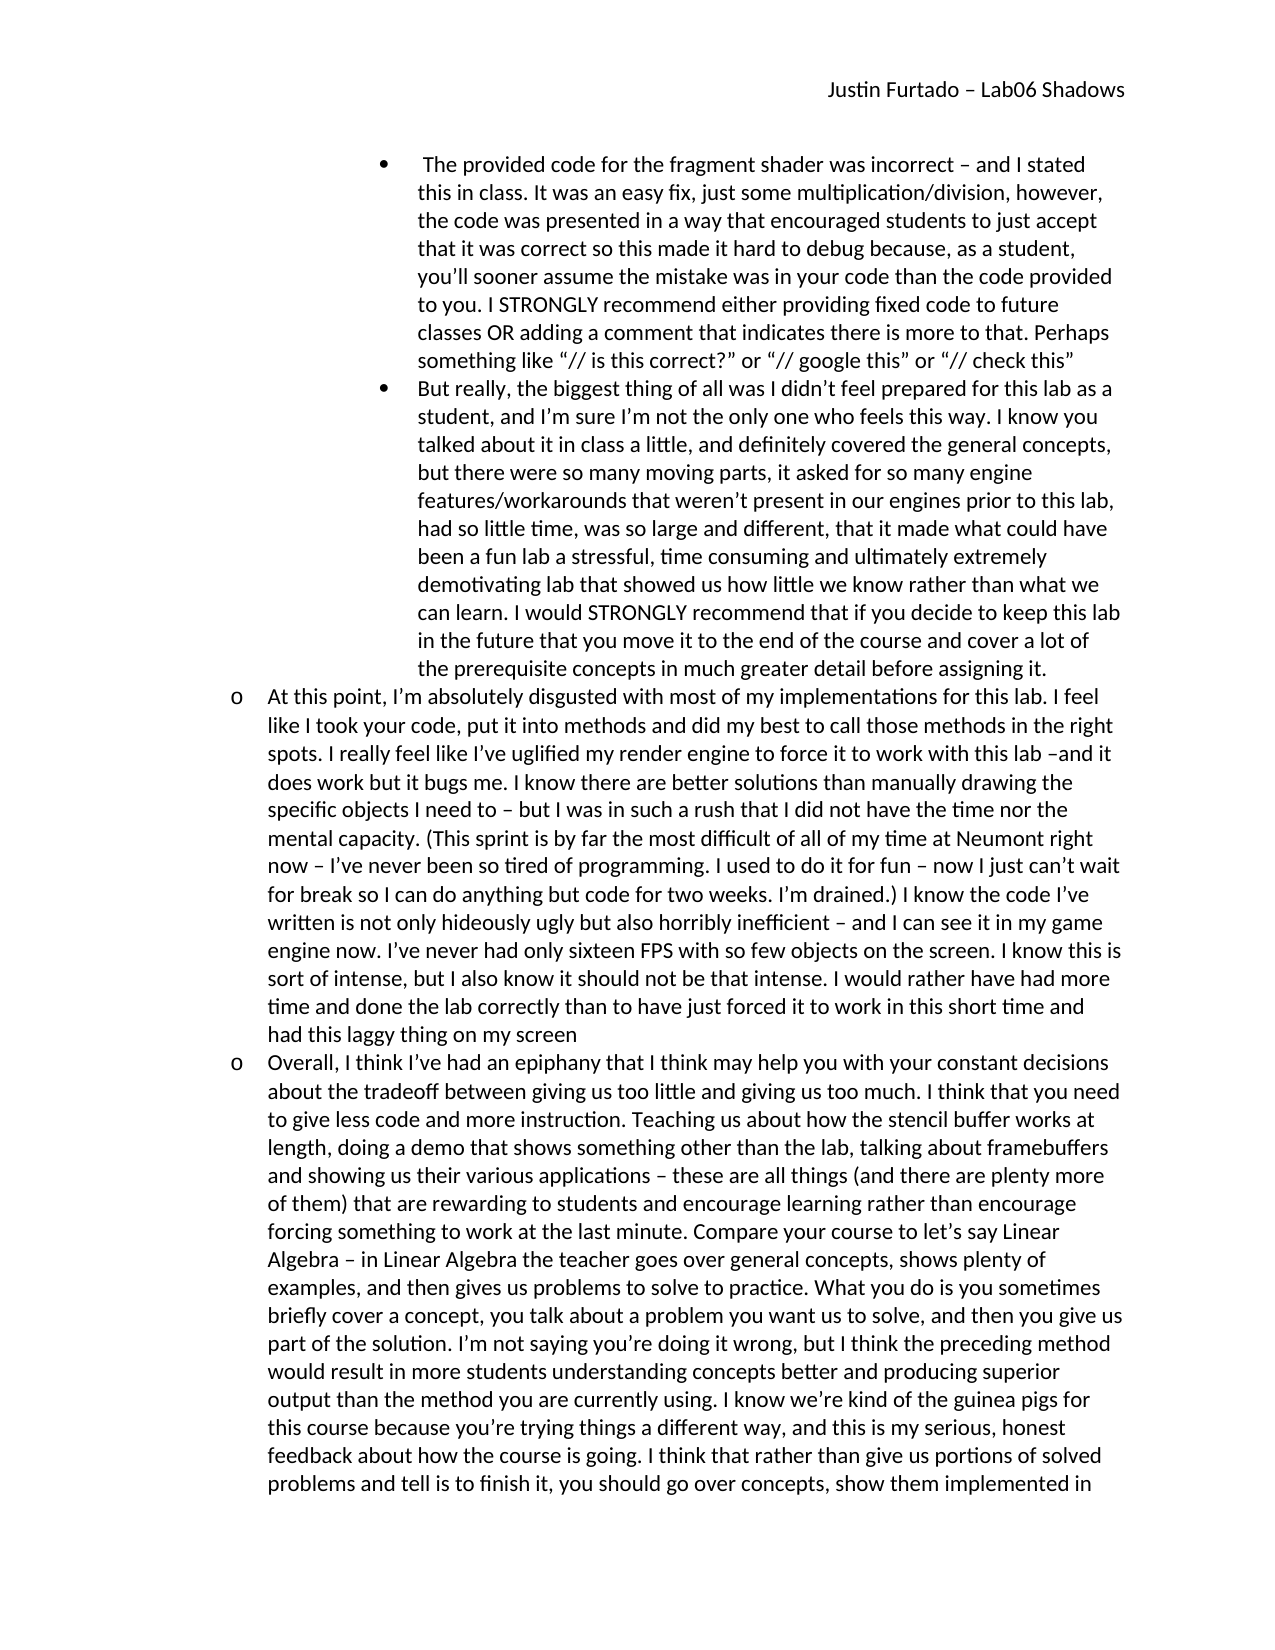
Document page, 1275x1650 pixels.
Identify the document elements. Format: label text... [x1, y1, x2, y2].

list At this point, I’m absolutely disgusted with most of my implementations for this lab. I feel like I took your code, put it into methods and did my best to call those methods in the right spots. I really feel like I’ve uglified my render engine to force it to work with this lab –and it does work but it bugs me. I know there are better solutions than manually drawing the specific objects I need to – but I was in such a rush that I did not have the time nor the mental capacity. (This sprint is by far the most difficult of all of my time at Neumont right now – I’ve never been so tired of programming. I used to do it for fun – now I just can’t wait for break so I can do anything but code for two weeks. I’m drained.) I know the code I’ve written is not only hideously ugly but also horribly inefficient – and I can see it in my game engine now. I’ve never had only sixteen FPS with so few objects on the screen. I know this is sort of intense, but I also know it should not be that intense. I would rather have had more time and done the lab correctly than to have just forced it to work in this short time and had this laggy thing on my screen [230, 682, 1125, 1048]
list The provided code for the fragment shader was incorrect – and I stated this in class. It was an easy fix, just some multiplication/division, however, the code was presented in a way that encouraged students to just accept that it was correct so this made it hard to debug because, as a student, you’ll sooner assume the mistake was in your code than the code provided to you. I STRONGLY recommend either providing fixed code to future classes OR adding a comment that indicates there is more to that. Perhaps something like “// is this correct?” or “// google this” or “// check this” [380, 150, 1125, 374]
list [230, 1048, 1125, 1497]
list But really, the biggest thing of all was I didn’t feel prepared for this lab as a student, and I’m sure I’m not the only one who feels this way. I know you talked about it in class a little, and definitely covered the general concepts, but there were so many moving parts, it asked for so many engine features/workarounds that weren’t present in our engines prior to this lab, had so little time, was so large and different, that it made what could have been a fun lab a stressful, time consuming and ultimately extremely demotivating lab that showed us how little we know rather than what we can learn. I would STRONGLY recommend that if you decide to keep this lab in the future that you move it to the end of the course and cover a lot of the prerequisite concepts in much greater detail before assigning it. [380, 374, 1125, 682]
